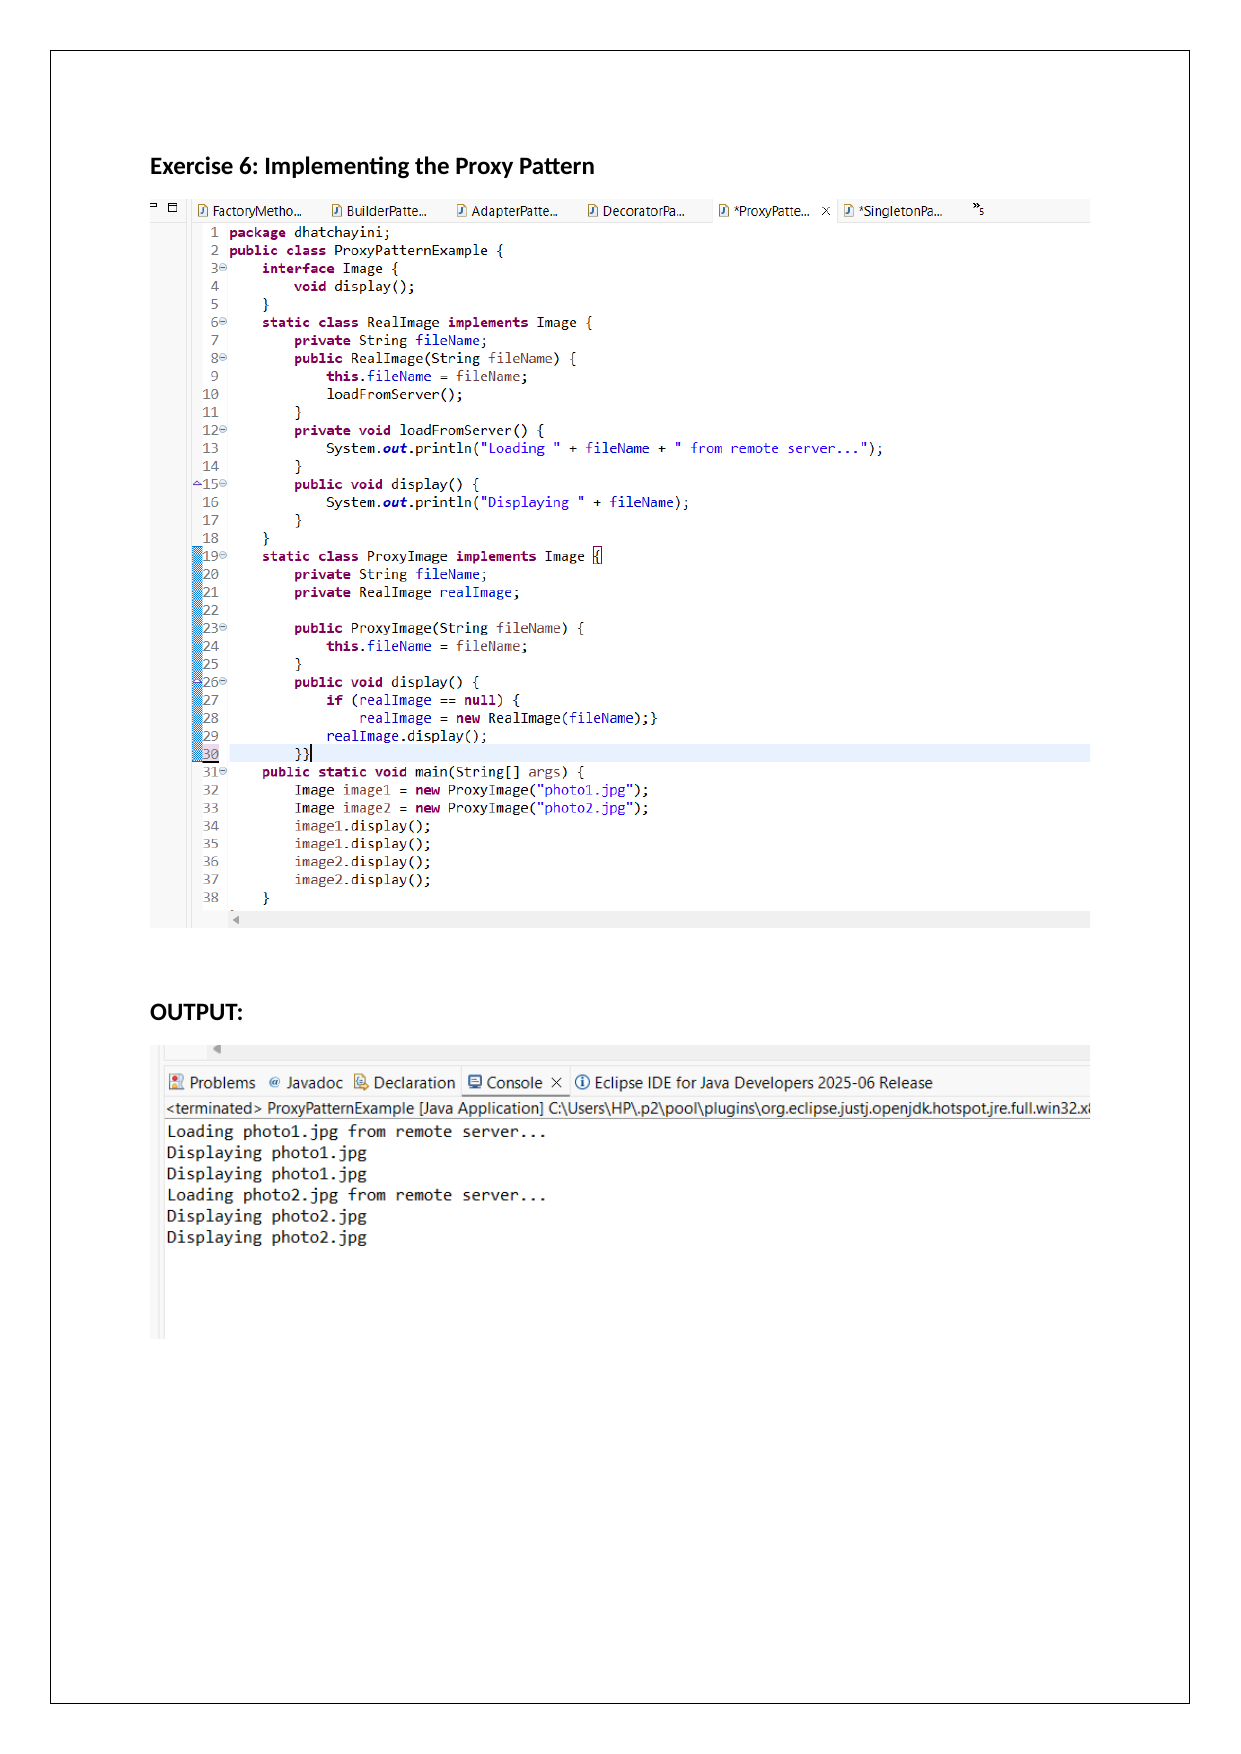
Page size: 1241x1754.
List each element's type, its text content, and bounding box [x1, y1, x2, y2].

text OUTPUT: [150, 996, 1090, 1026]
text Exercise 6: Implementing the Proxy Pattern [150, 150, 1090, 181]
picture [150, 199, 1091, 928]
picture [150, 1045, 1091, 1339]
